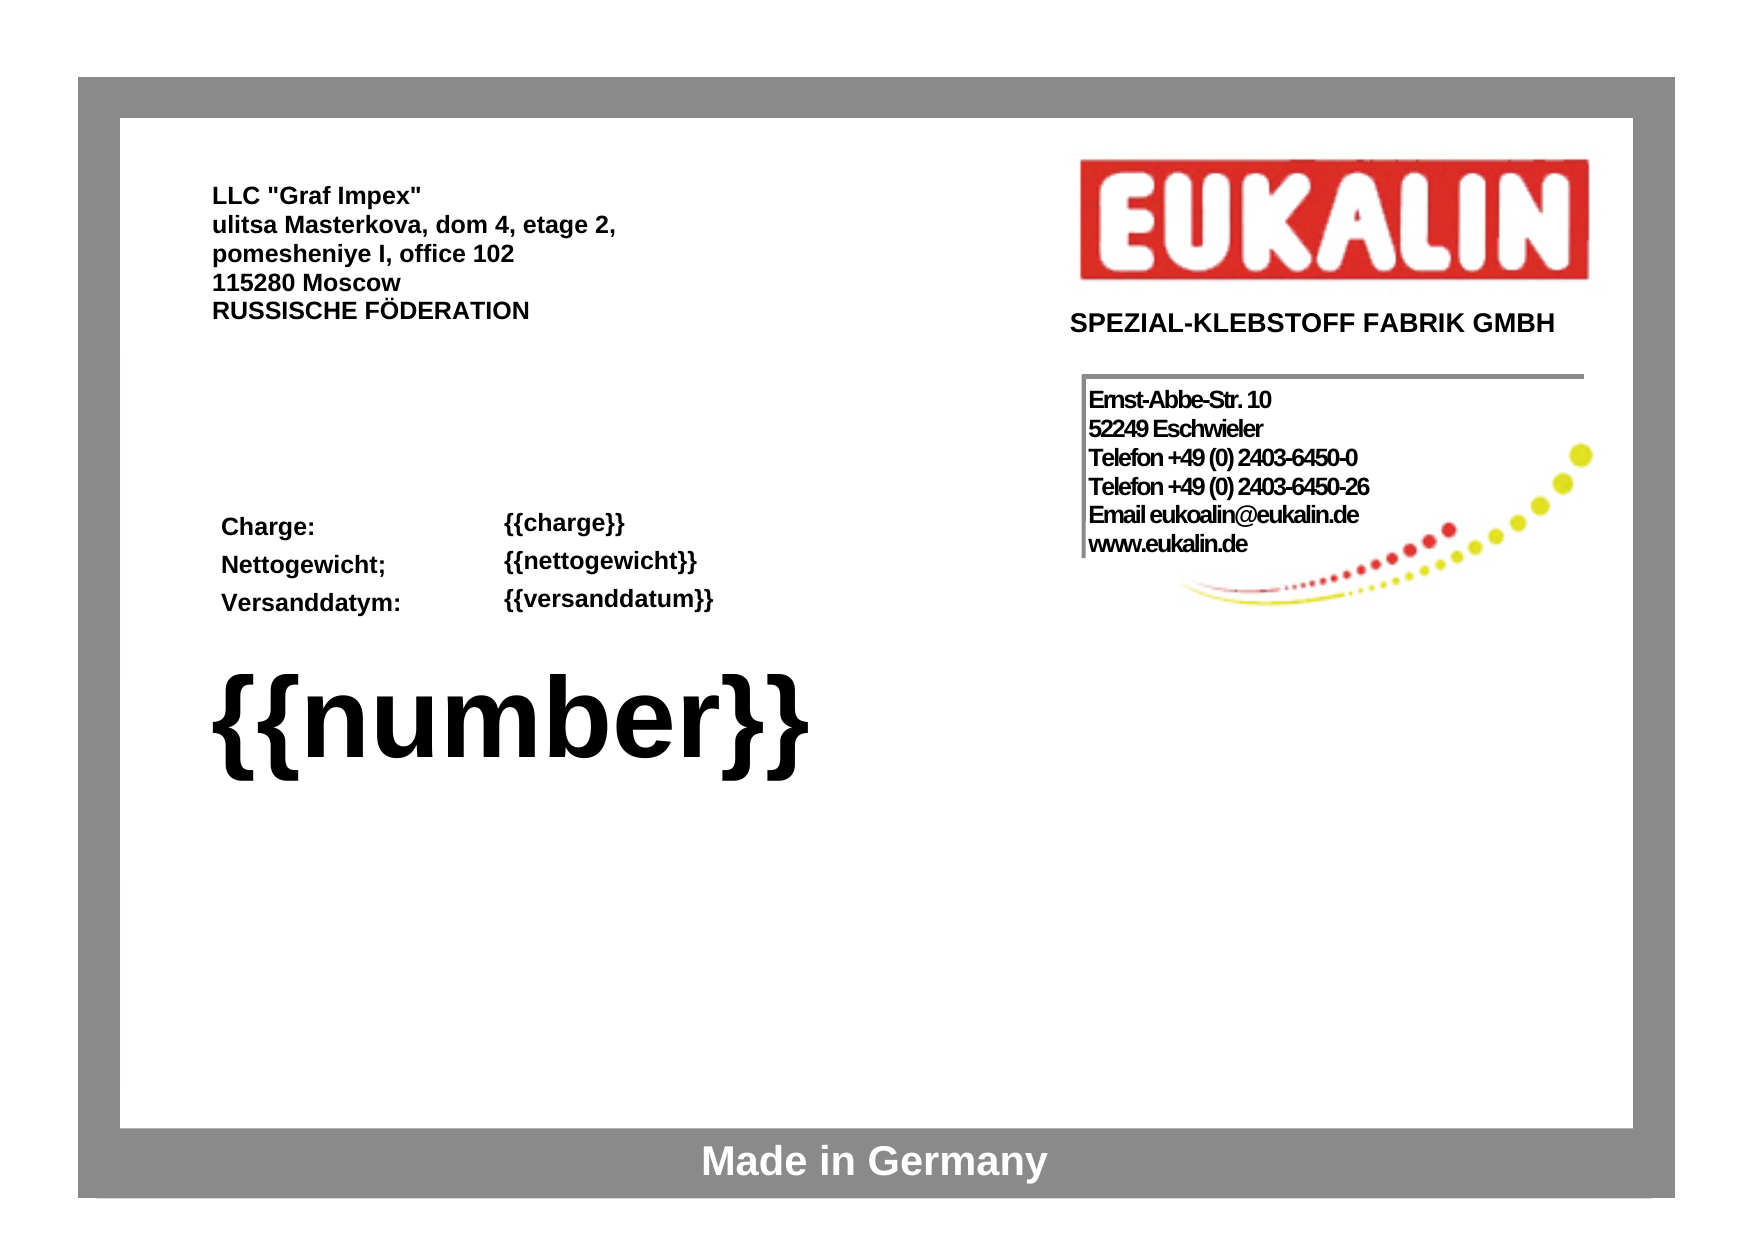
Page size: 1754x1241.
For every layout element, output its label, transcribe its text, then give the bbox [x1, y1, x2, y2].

picture [120, 118, 1633, 1128]
table_cell {{versanddatum}} [493, 580, 1024, 618]
table_header {{charge}} [493, 503, 1024, 541]
table_header SPEZIAL-KLEBSTOFF FABRIK GMBH [1070, 307, 1601, 338]
picture [76, 75, 1677, 1198]
table_cell {{nettogewicht}} [493, 541, 1024, 579]
table_header Ernst-Abbe-Str. 10 52249 Eschwieler Telefon +49 (0) 2403-6450-0 Telefon +49 (0) 2403-6450-26 Email eukoalin@eukalin.de www.eukalin.de [1089, 385, 1398, 558]
table_header Charge: [210, 507, 431, 545]
table_header {{number}} [200, 650, 921, 781]
table_cell Nettogewicht; [210, 545, 431, 583]
table_cell Versanddatym: [210, 583, 431, 622]
table_header LLC "Graf Impex" ulitsa Masterkova, dom 4, etage 2, pomesheniye I, office 102 115280 Moscow RUSSISCHE FÖDERATION [213, 181, 817, 357]
